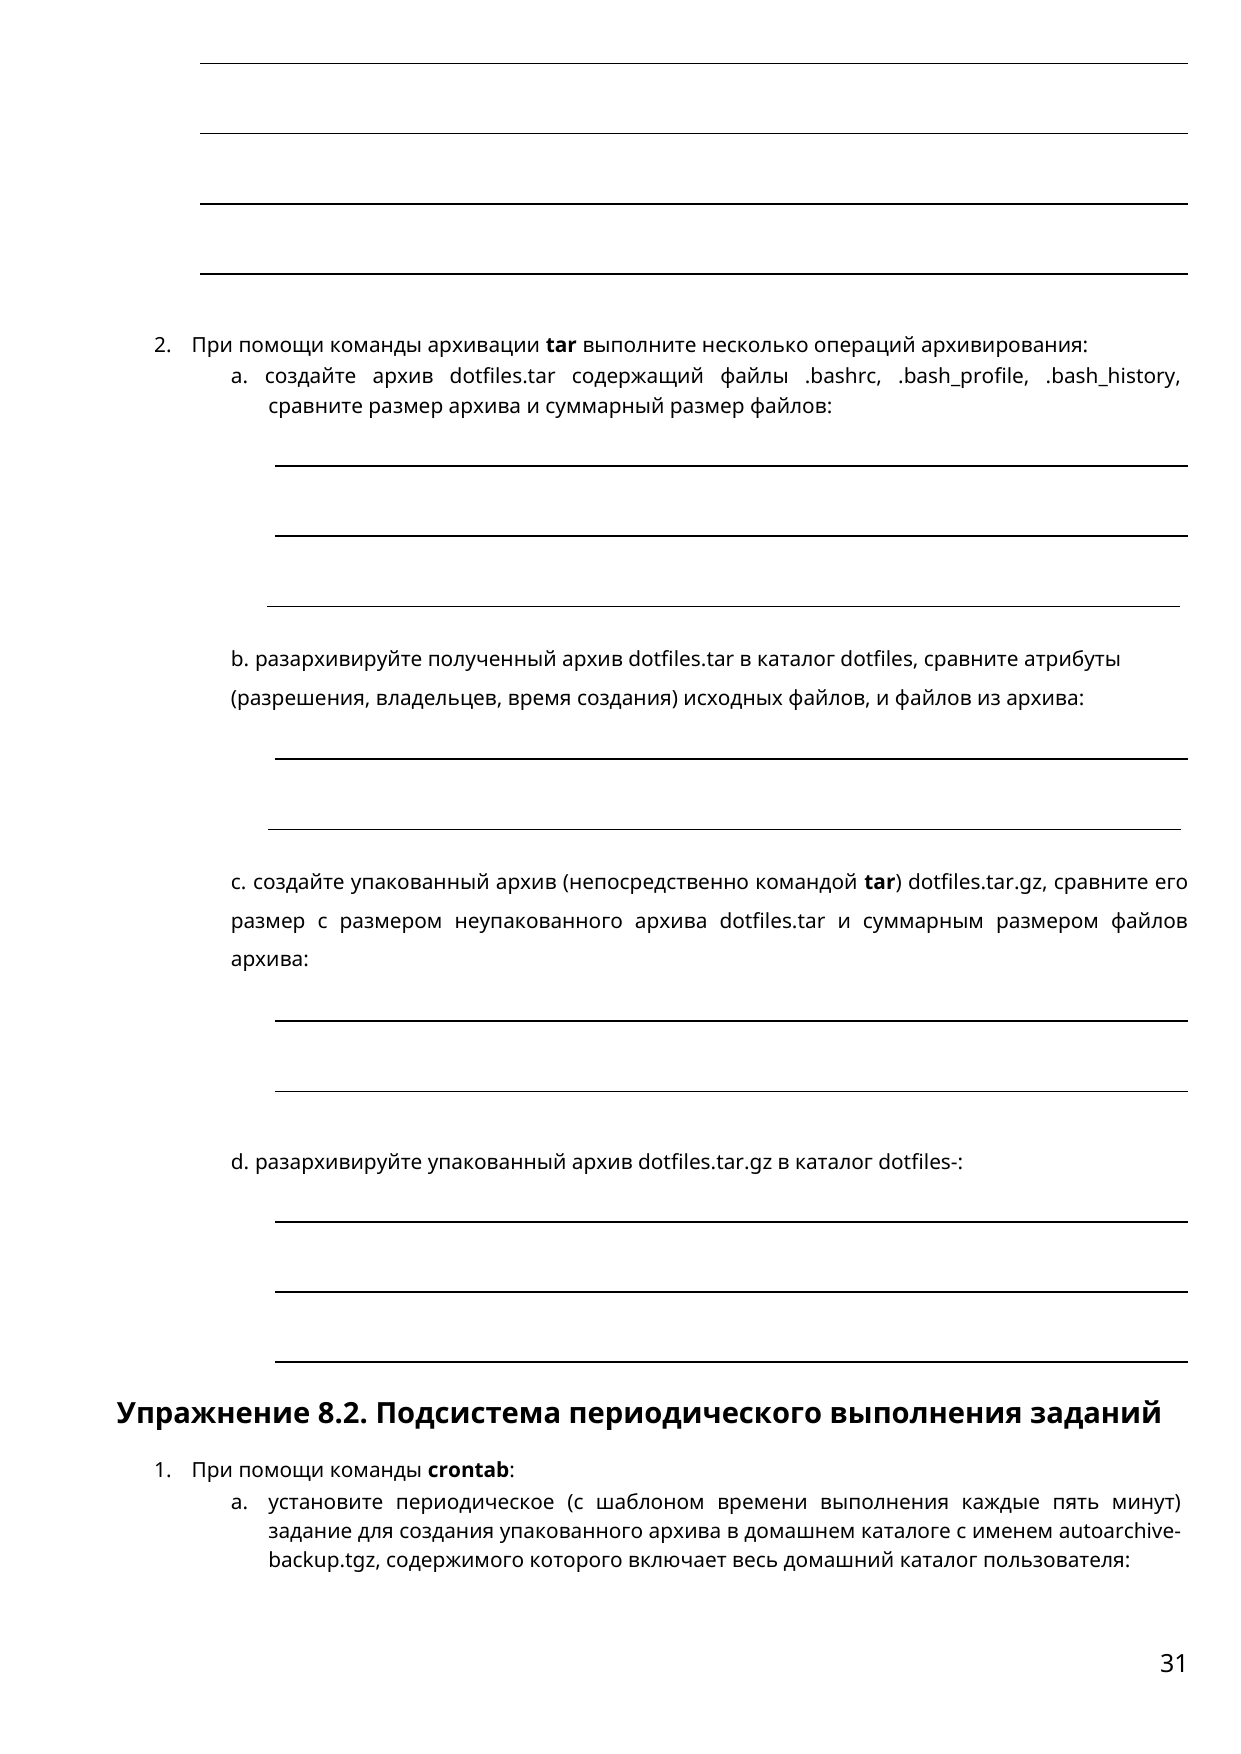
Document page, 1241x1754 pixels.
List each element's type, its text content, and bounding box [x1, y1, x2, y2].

text d. разархивируйте упакованный архив dotfiles.tar.gz в каталог dotfiles-: [231, 1147, 1182, 1175]
text c. создайте упакованный архив (непосредственно командой tar) dotfiles.tar.gz, сравните его размер с размером неупакованного архива dotfiles.tar и суммарным размером файлов архива: [231, 828, 1188, 973]
text a. создайте архив dotfiles.tar содержащий файлы .bashrc, .bash_profile, .bash_history, сравните размер архива и суммарный размер файлов: [231, 361, 1182, 419]
list При помощи команды crontab: [154, 1455, 1182, 1484]
list установите периодическое (с шаблоном времени выполнения каждые пять минут) задание для создания упакованного архива в домашнем каталоге с именем autoarchive-backup.tgz, содержимого которого включает весь домашний каталог пользователя: [231, 1487, 1182, 1574]
subtitle Упражнение 8.2. Подсистема периодического выполнения заданий [116, 1392, 1188, 1432]
text b. разархивируйте полученный архив dotfiles.tar в каталог dotfiles, сравните атрибуты (разрешения, владельцев, время создания) исходных файлов, и файлов из архива: [231, 606, 1188, 711]
list При помощи команды архивации tar выполните несколько операций архивирования: [154, 330, 1169, 358]
